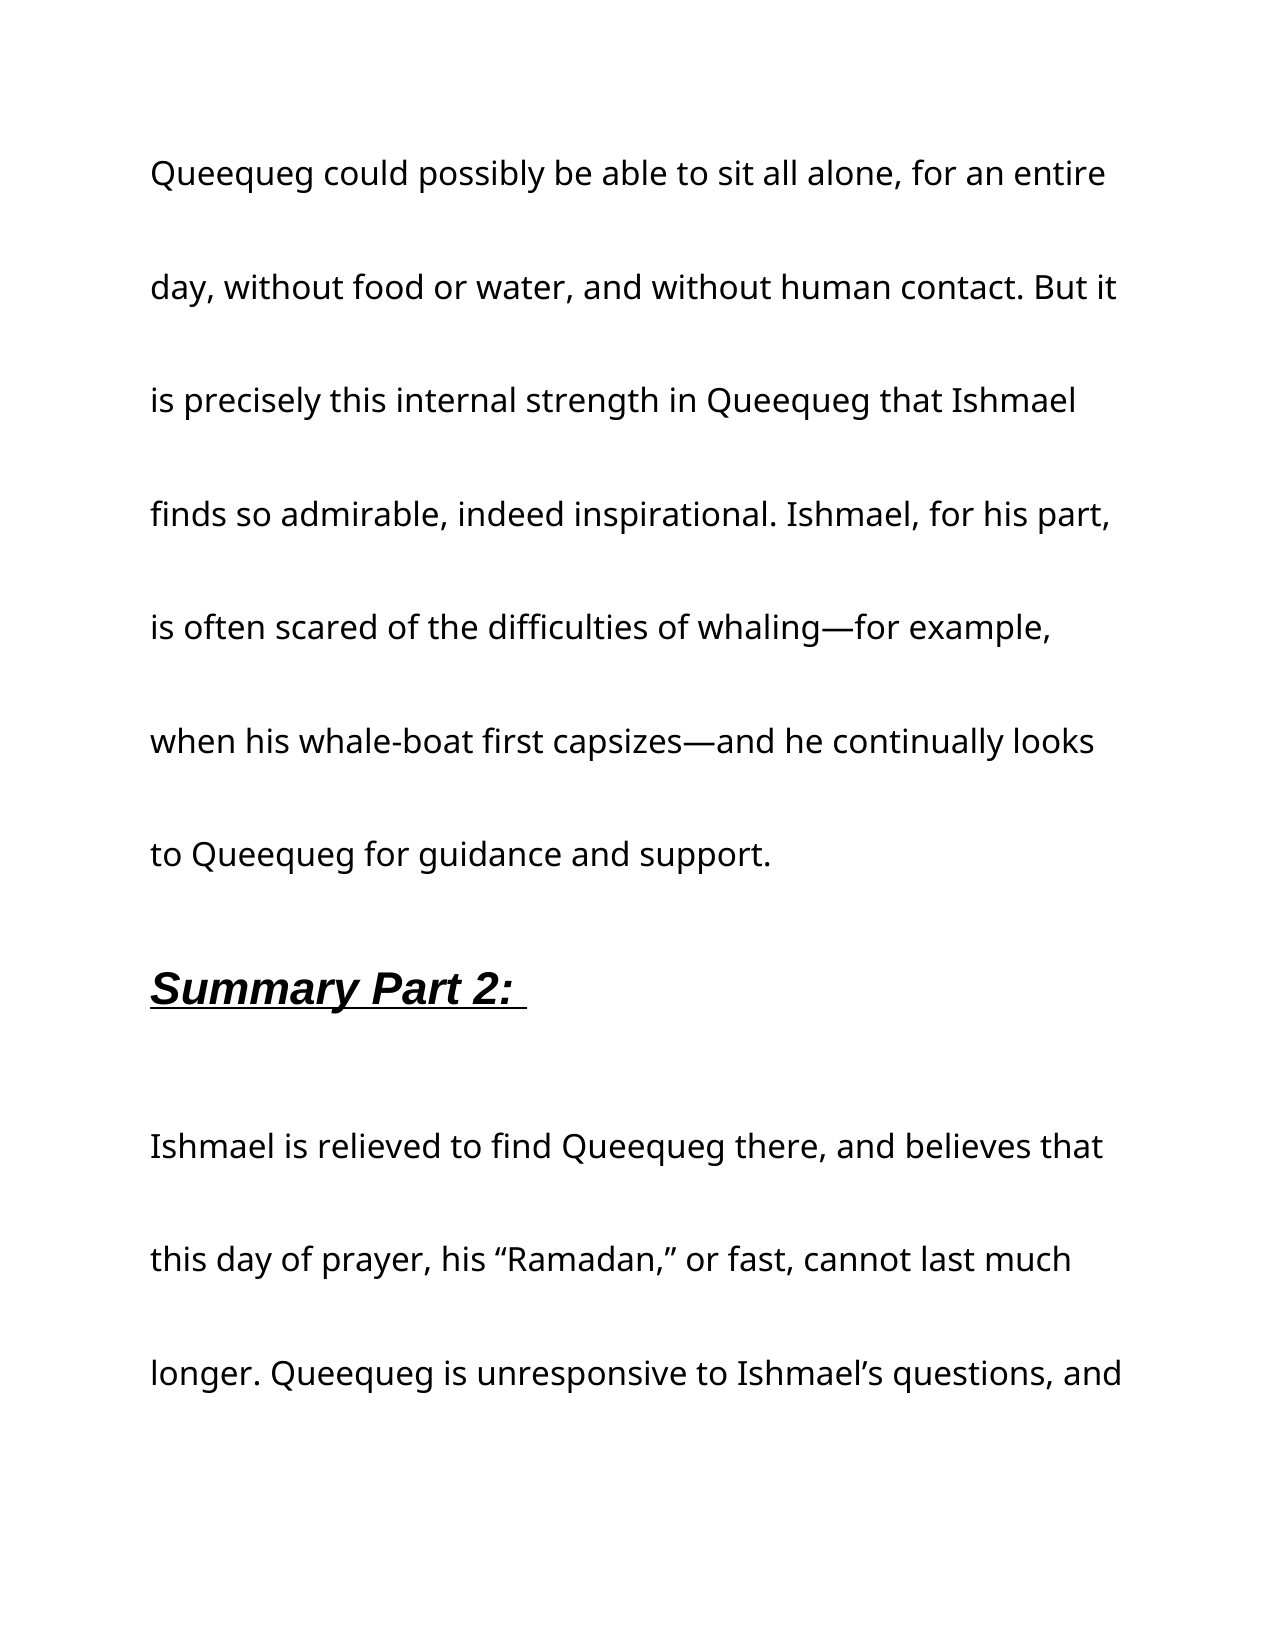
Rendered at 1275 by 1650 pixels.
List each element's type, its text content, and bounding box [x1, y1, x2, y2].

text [150, 1122, 1125, 1395]
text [150, 150, 1125, 877]
text Summary Part 2: [150, 961, 1125, 1014]
